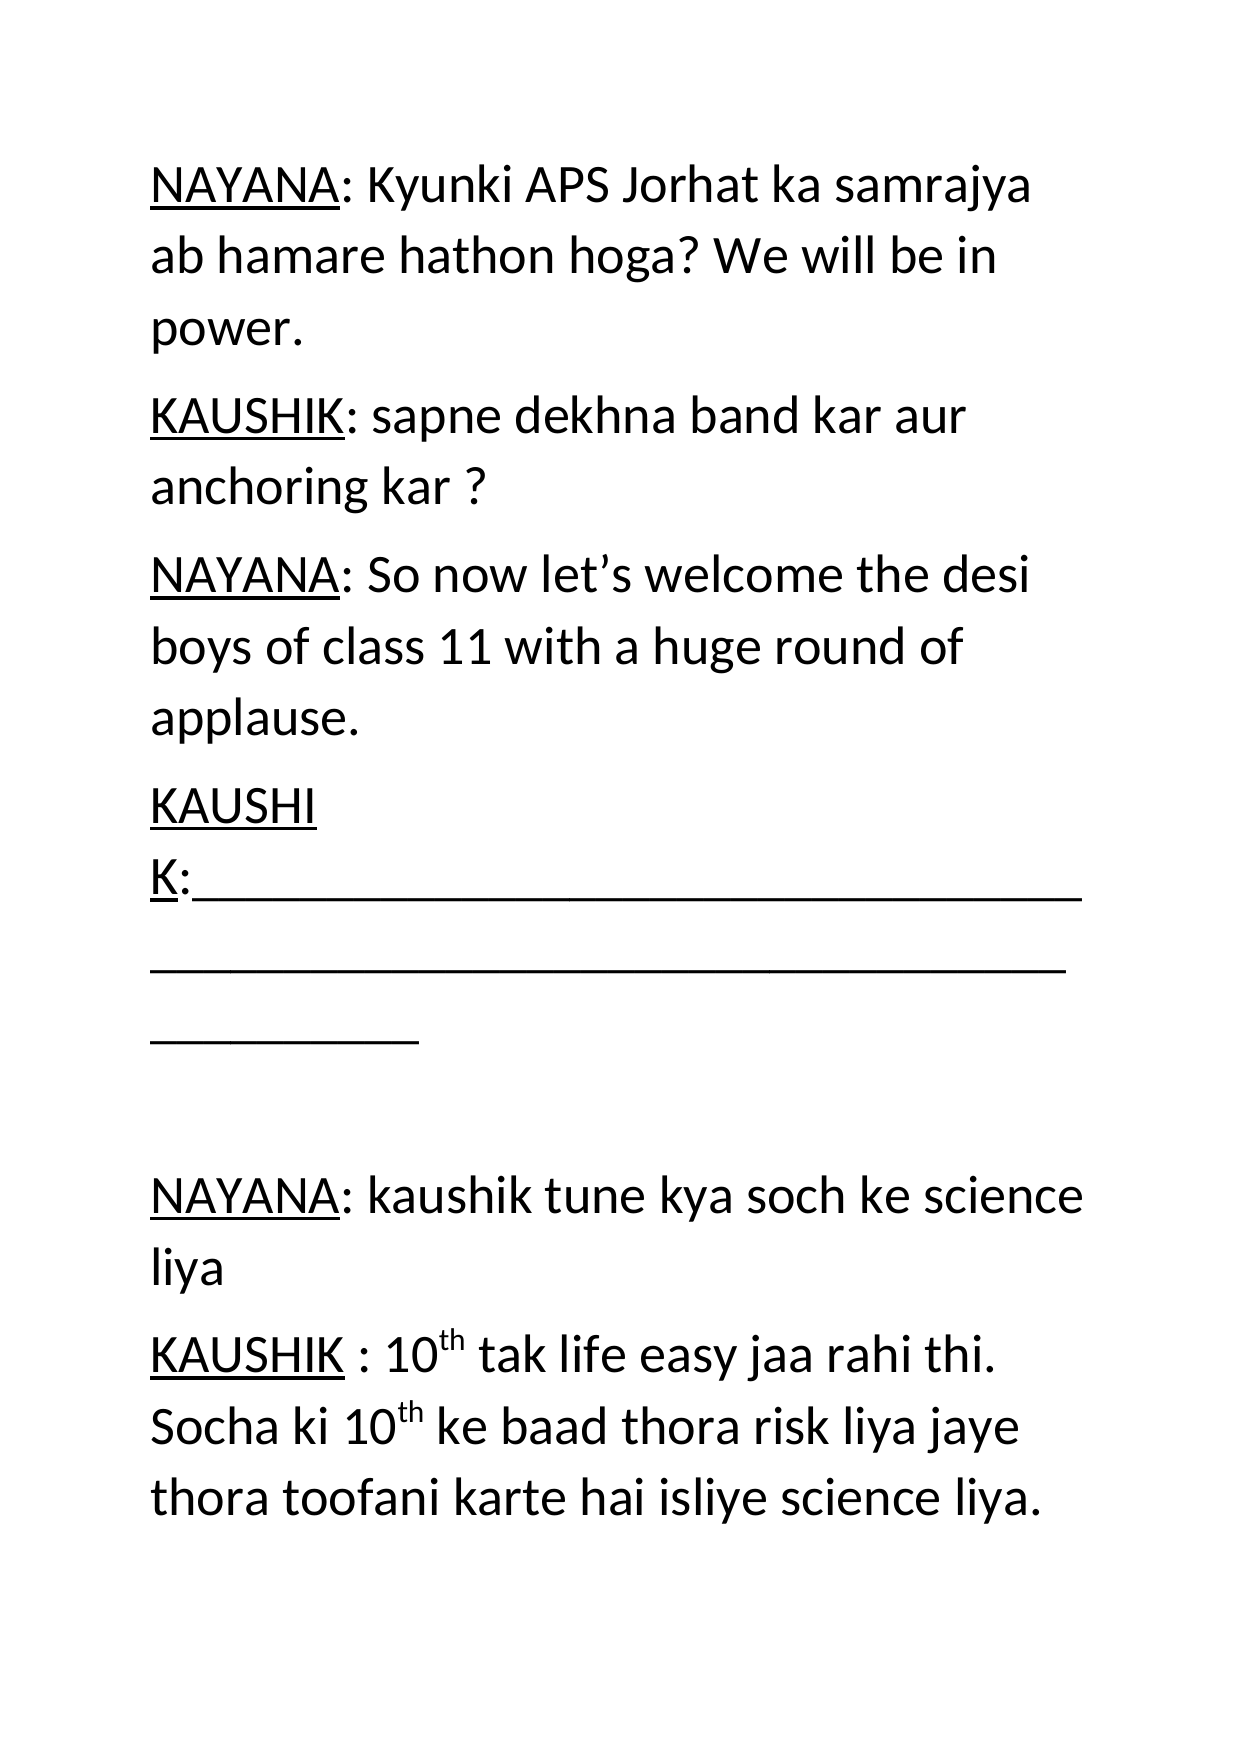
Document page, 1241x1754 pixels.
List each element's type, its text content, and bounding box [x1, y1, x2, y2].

text NAYANA: So now let’s welcome the desi boys of class 11 with a huge round of applause. [150, 540, 1090, 749]
text NAYANA: kaushik tune kya soch ke science liya [150, 1161, 1090, 1298]
text KAUSHIK : 10th tak life easy jaa rahi thi. Socha ki 10th ke baad thora risk liya jaye thora toofani karte hai isliye science liya. [150, 1320, 1090, 1529]
text KAUSHIK: sapne dekhna band kar aur anchoring kar ? [150, 381, 1090, 518]
text NAYANA: Kyunki APS Jorhat ka samrajya ab hamare hathon hoga? We will be in power. [150, 150, 1090, 359]
text KAUSHIK:_____________________________________________________________________________ [150, 771, 1090, 1051]
